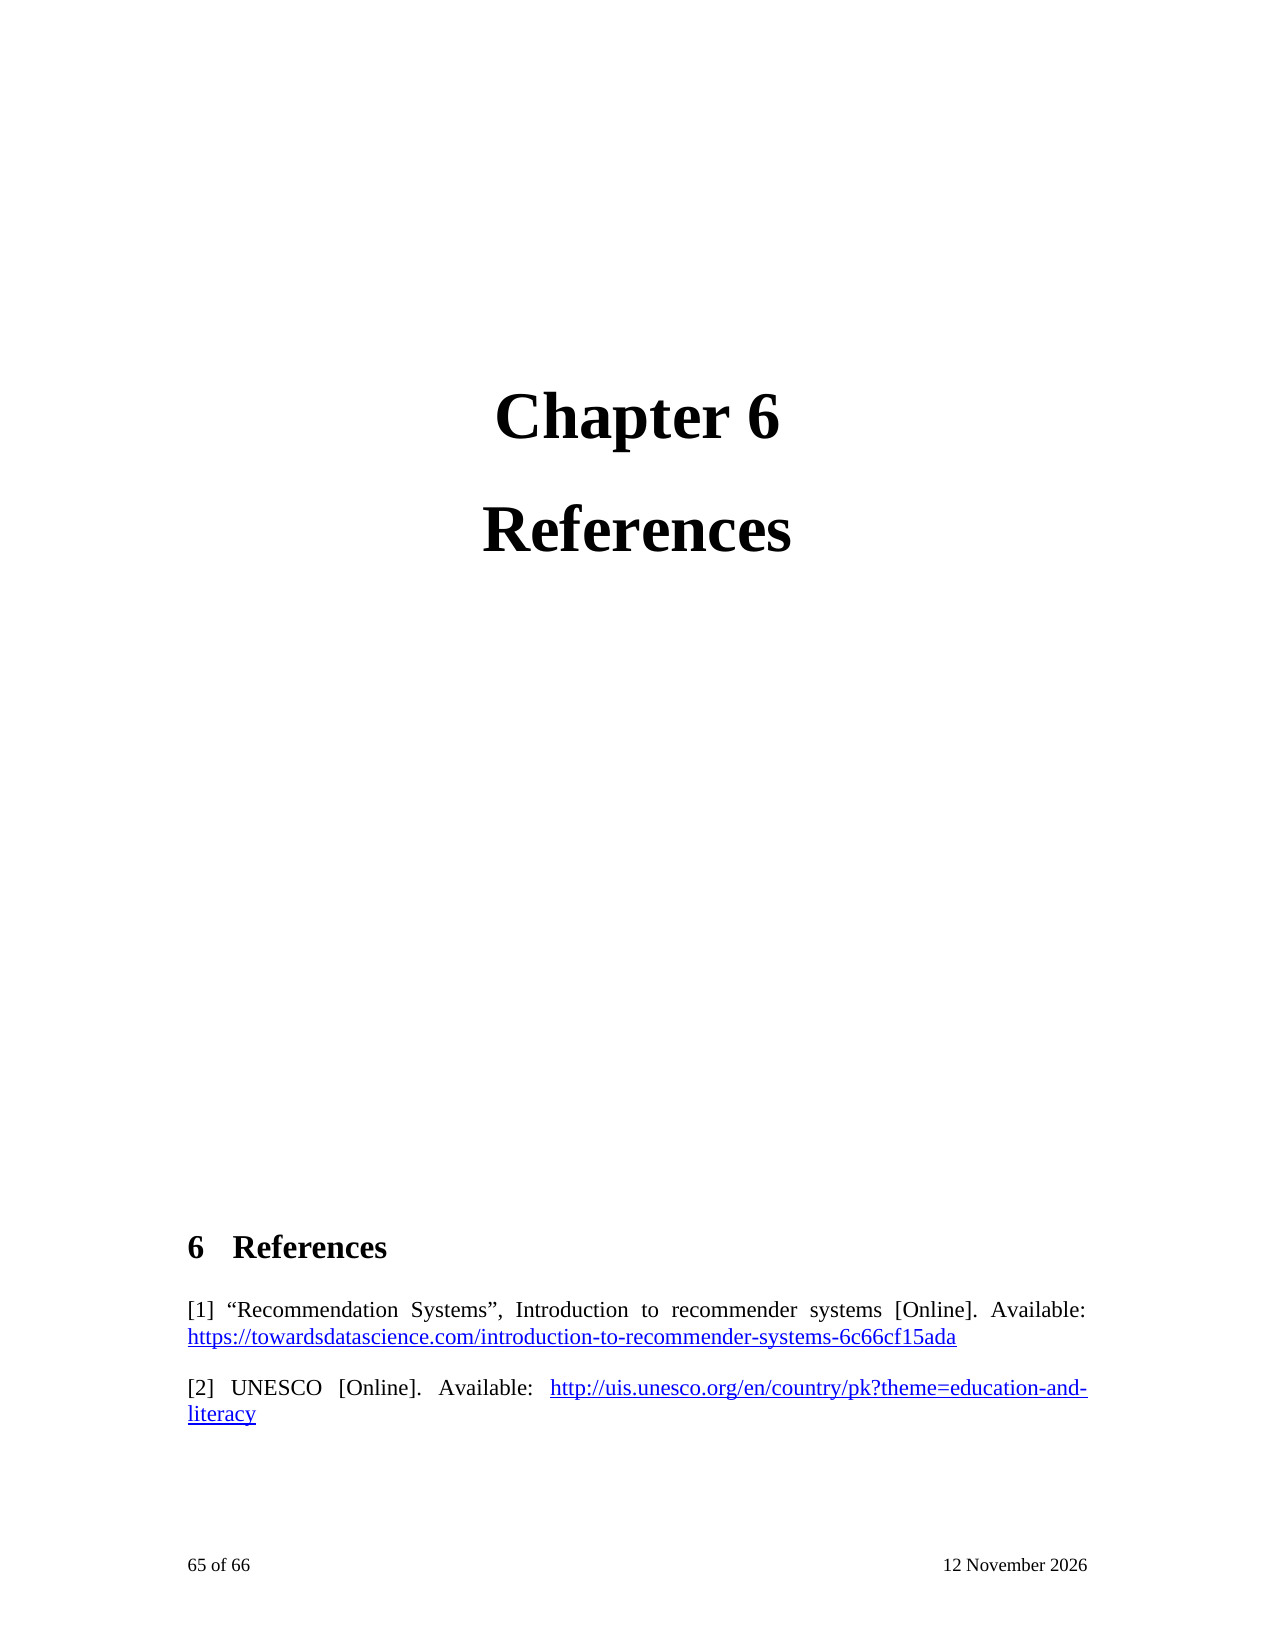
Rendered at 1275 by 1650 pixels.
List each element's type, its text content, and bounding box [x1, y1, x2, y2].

text [1] “Recommendation Systems”, Introduction to recommender systems [Online]. Available: https://towardsdatascience.com/introduction-to-recommender-systems-6c66cf15ada [187, 1296, 1087, 1349]
text Chapter 6 [187, 376, 1087, 453]
subtitle References [187, 1227, 1087, 1266]
text [2] UNESCO [Online]. Available: http://uis.unesco.org/en/country/pk?theme=education-and-literacy [187, 1374, 1087, 1427]
text References [187, 489, 1087, 566]
